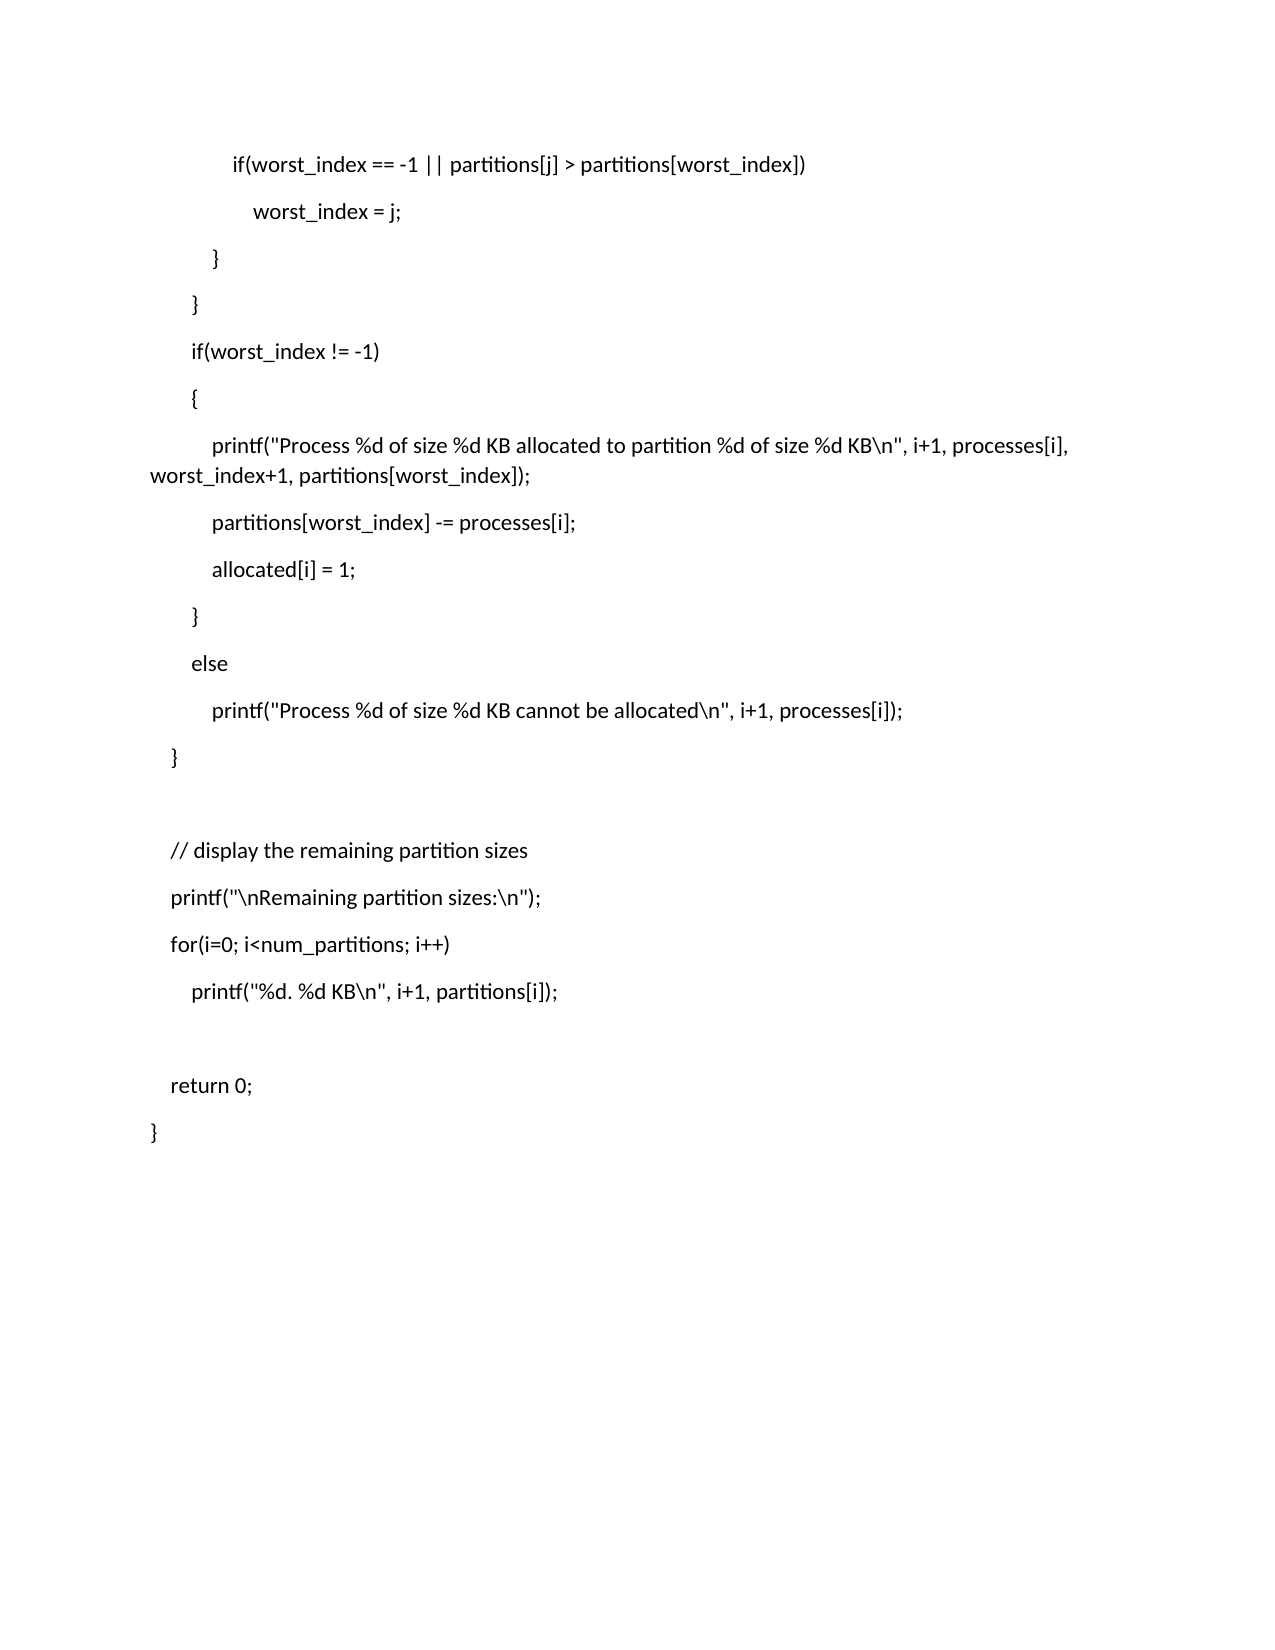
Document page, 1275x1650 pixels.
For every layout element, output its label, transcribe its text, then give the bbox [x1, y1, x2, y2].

text printf("\nRemaining partition sizes:\n"); [150, 883, 1125, 911]
text printf("Process %d of size %d KB allocated to partition %d of size %d KB\n", i+1, processes[i], worst_index+1, partitions[worst_index]); [150, 431, 1125, 489]
text { [150, 384, 1125, 412]
text } [150, 291, 1125, 319]
text if(worst_index != -1) [150, 337, 1125, 366]
text worst_index = j; [150, 197, 1125, 225]
text else [150, 649, 1125, 677]
text printf("Process %d of size %d KB cannot be allocated\n", i+1, processes[i]); [150, 696, 1125, 724]
text printf("%d. %d KB\n", i+1, partitions[i]); [150, 977, 1125, 1005]
text } [150, 602, 1125, 630]
text partitions[worst_index] -= processes[i]; [150, 508, 1125, 536]
text for(i=0; i<num_partitions; i++) [150, 930, 1125, 958]
text allocated[i] = 1; [150, 555, 1125, 583]
text } [150, 743, 1125, 771]
text } [150, 1118, 1125, 1146]
text return 0; [150, 1071, 1125, 1099]
text if(worst_index == -1 || partitions[j] > partitions[worst_index]) [150, 150, 1125, 178]
text // display the remaining partition sizes [150, 836, 1125, 864]
text } [150, 244, 1125, 272]
